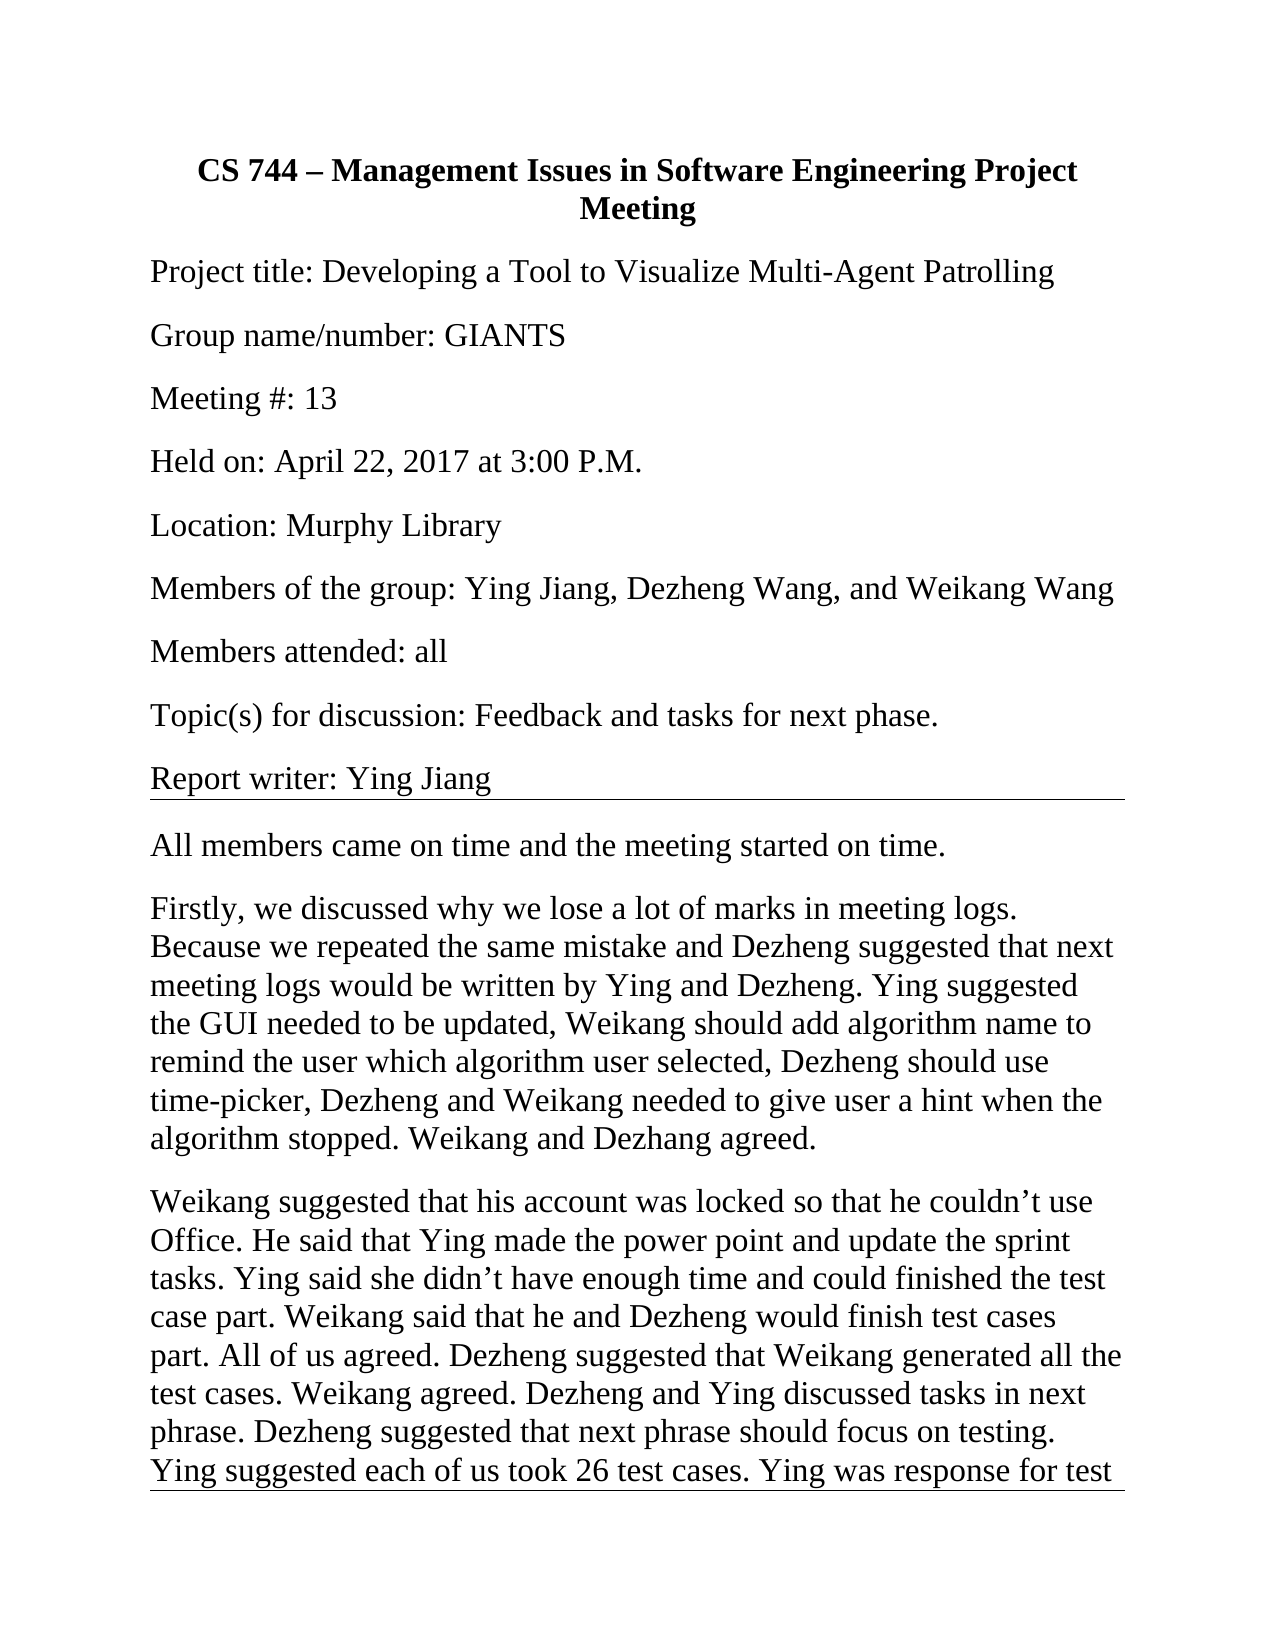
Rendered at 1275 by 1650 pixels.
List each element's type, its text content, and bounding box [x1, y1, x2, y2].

text Project title: Developing a Tool to Visualize Multi-Agent Patrolling [150, 252, 1125, 290]
text All members came on time and the meeting started on time. [150, 825, 1125, 863]
text Firstly, we discussed why we lose a lot of marks in meeting logs. Because we repeated the same mistake and Dezheng suggested that next meeting logs would be written by Ying and Dezheng. Ying suggested the GUI needed to be updated, Weikang should add algorithm name to remind the user which algorithm user selected, Dezheng should use time-picker, Dezheng and Weikang needed to give user a hint when the algorithm stopped. Weikang and Dezhang agreed. [150, 888, 1125, 1156]
text Group name/number: GIANTS [150, 315, 1125, 353]
text Held on: April 22, 2017 at 3:00 P.M. [150, 442, 1125, 480]
text Meeting #: 13 [150, 378, 1125, 417]
text Members of the group: Ying Jiang, Dezheng Wang, and Weikang Wang [150, 568, 1125, 607]
text Report writer: Ying Jiang [150, 758, 1125, 799]
text CS 744 – Management Issues in Software Engineering Project Meeting [150, 150, 1125, 227]
text Location: Murphy Library [150, 505, 1125, 543]
text Members attended: all [150, 632, 1125, 670]
text Topic(s) for discussion: Feedback and tasks for next phase. [150, 695, 1125, 733]
